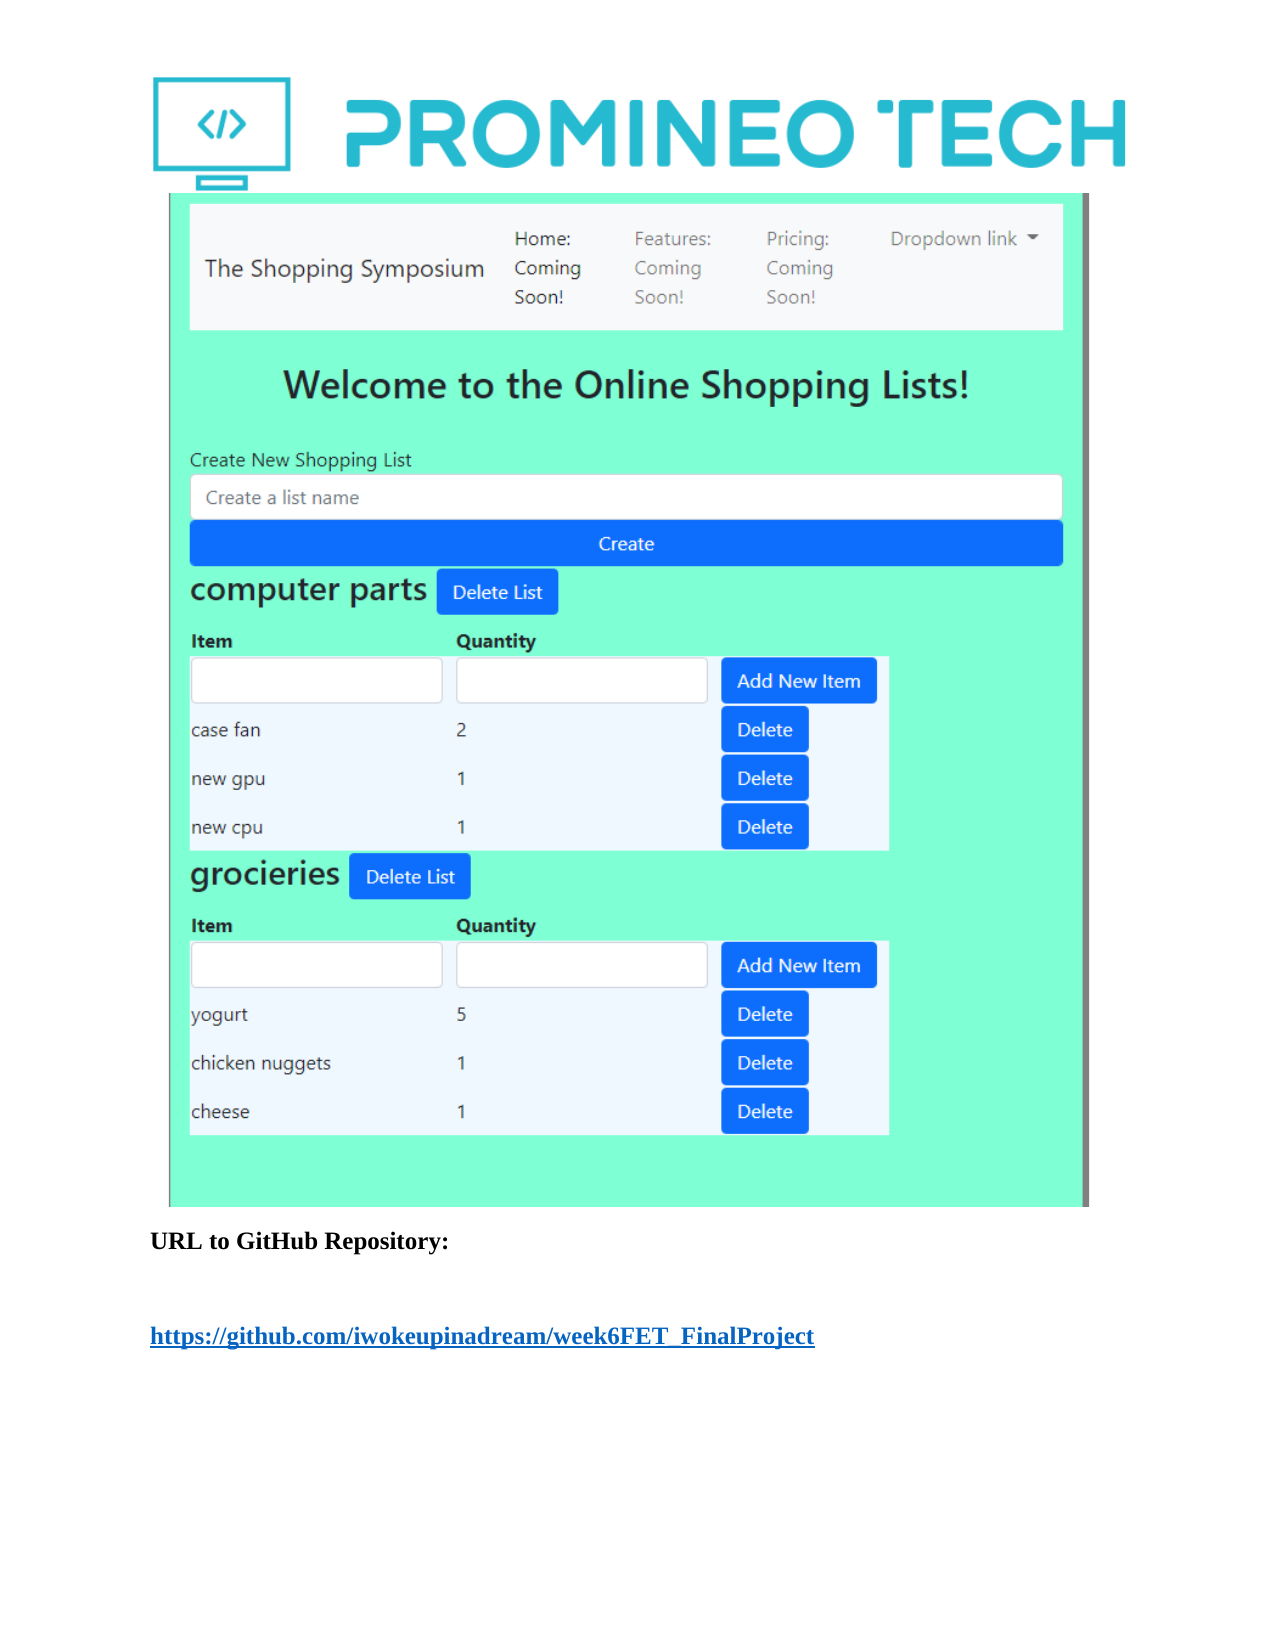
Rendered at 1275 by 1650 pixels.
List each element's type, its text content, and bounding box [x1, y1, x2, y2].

text https://github.com/iwokeupinadream/week6FET_FinalProject [150, 1321, 1125, 1350]
picture [150, 75, 1125, 194]
text URL to GitHub Repository: [150, 1226, 1125, 1255]
